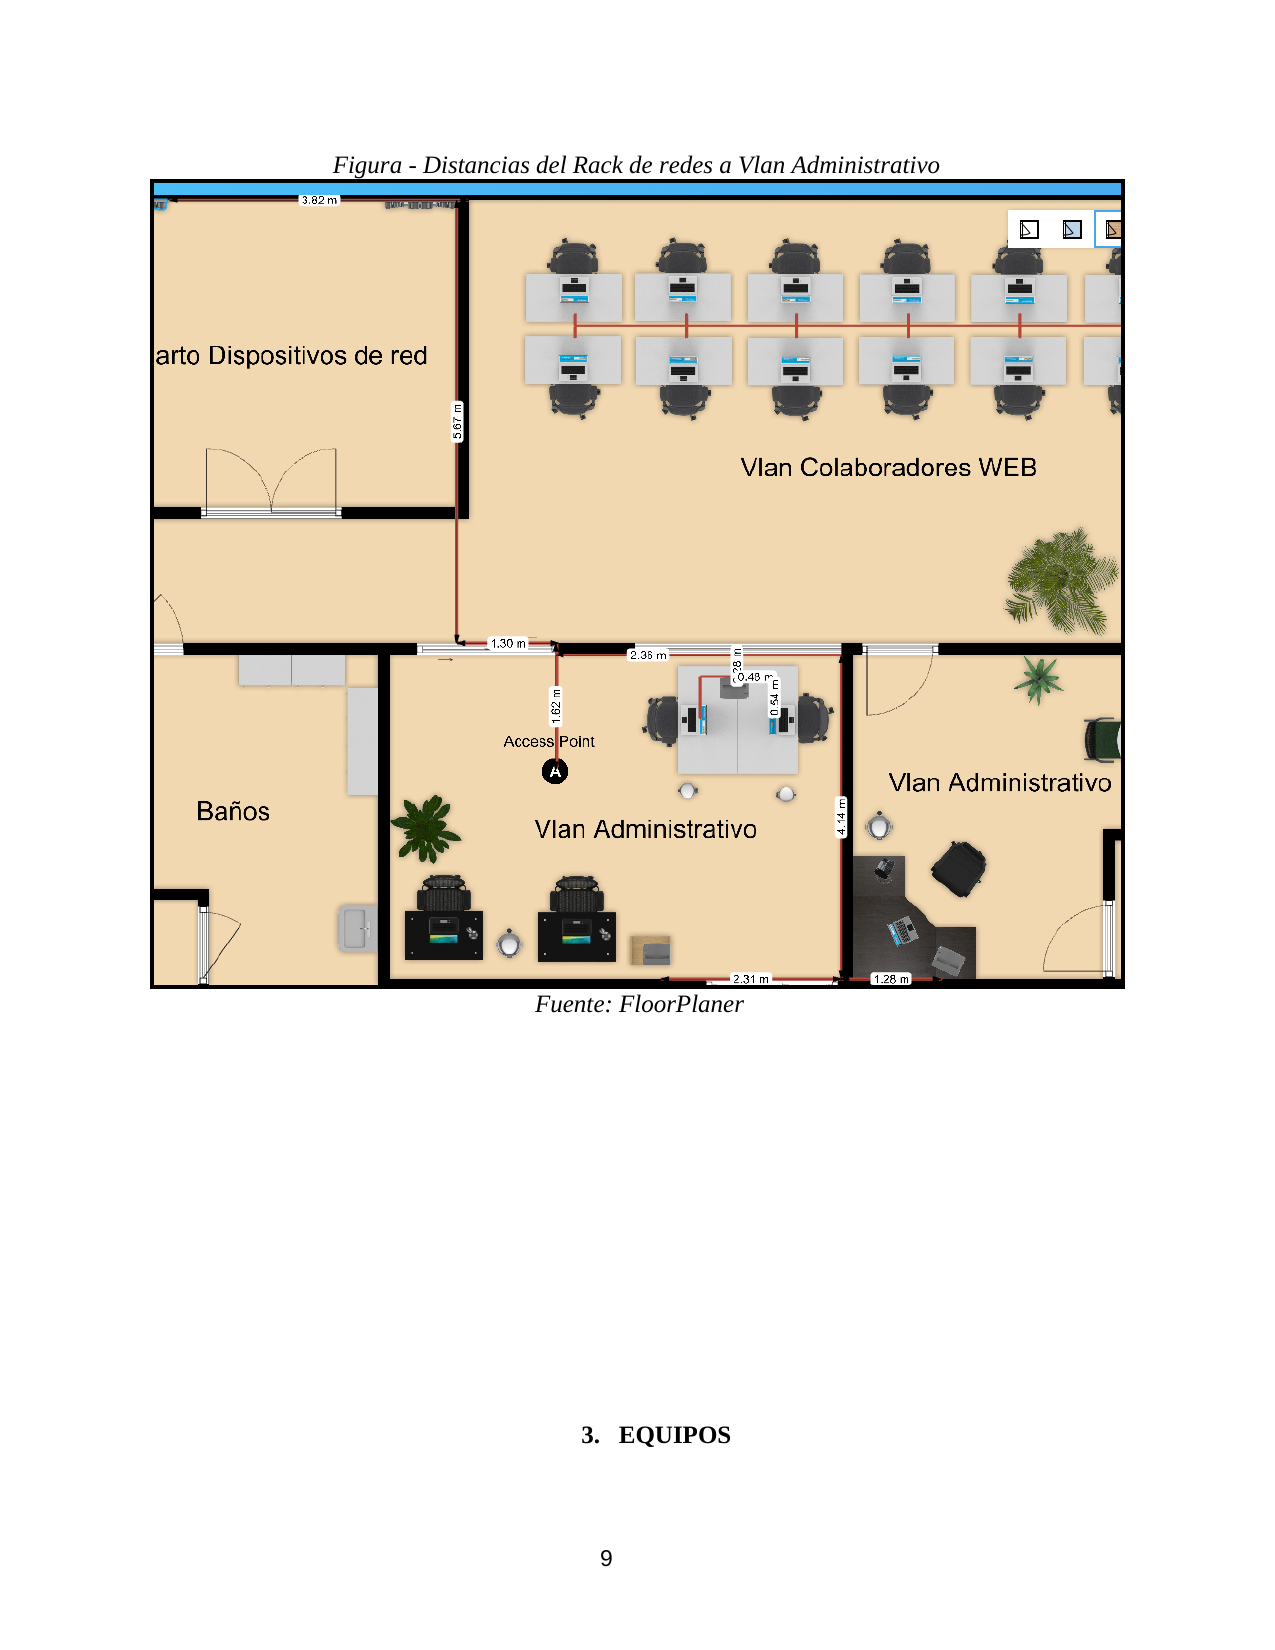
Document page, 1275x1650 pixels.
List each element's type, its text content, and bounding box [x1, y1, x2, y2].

text Fuente: FloorPlaner [150, 989, 1125, 1018]
subtitle EQUIPOS [187, 1420, 1125, 1449]
text Figura - Distancias del Rack de redes a Vlan Administrativo [150, 150, 1125, 179]
picture [154, 183, 1121, 985]
